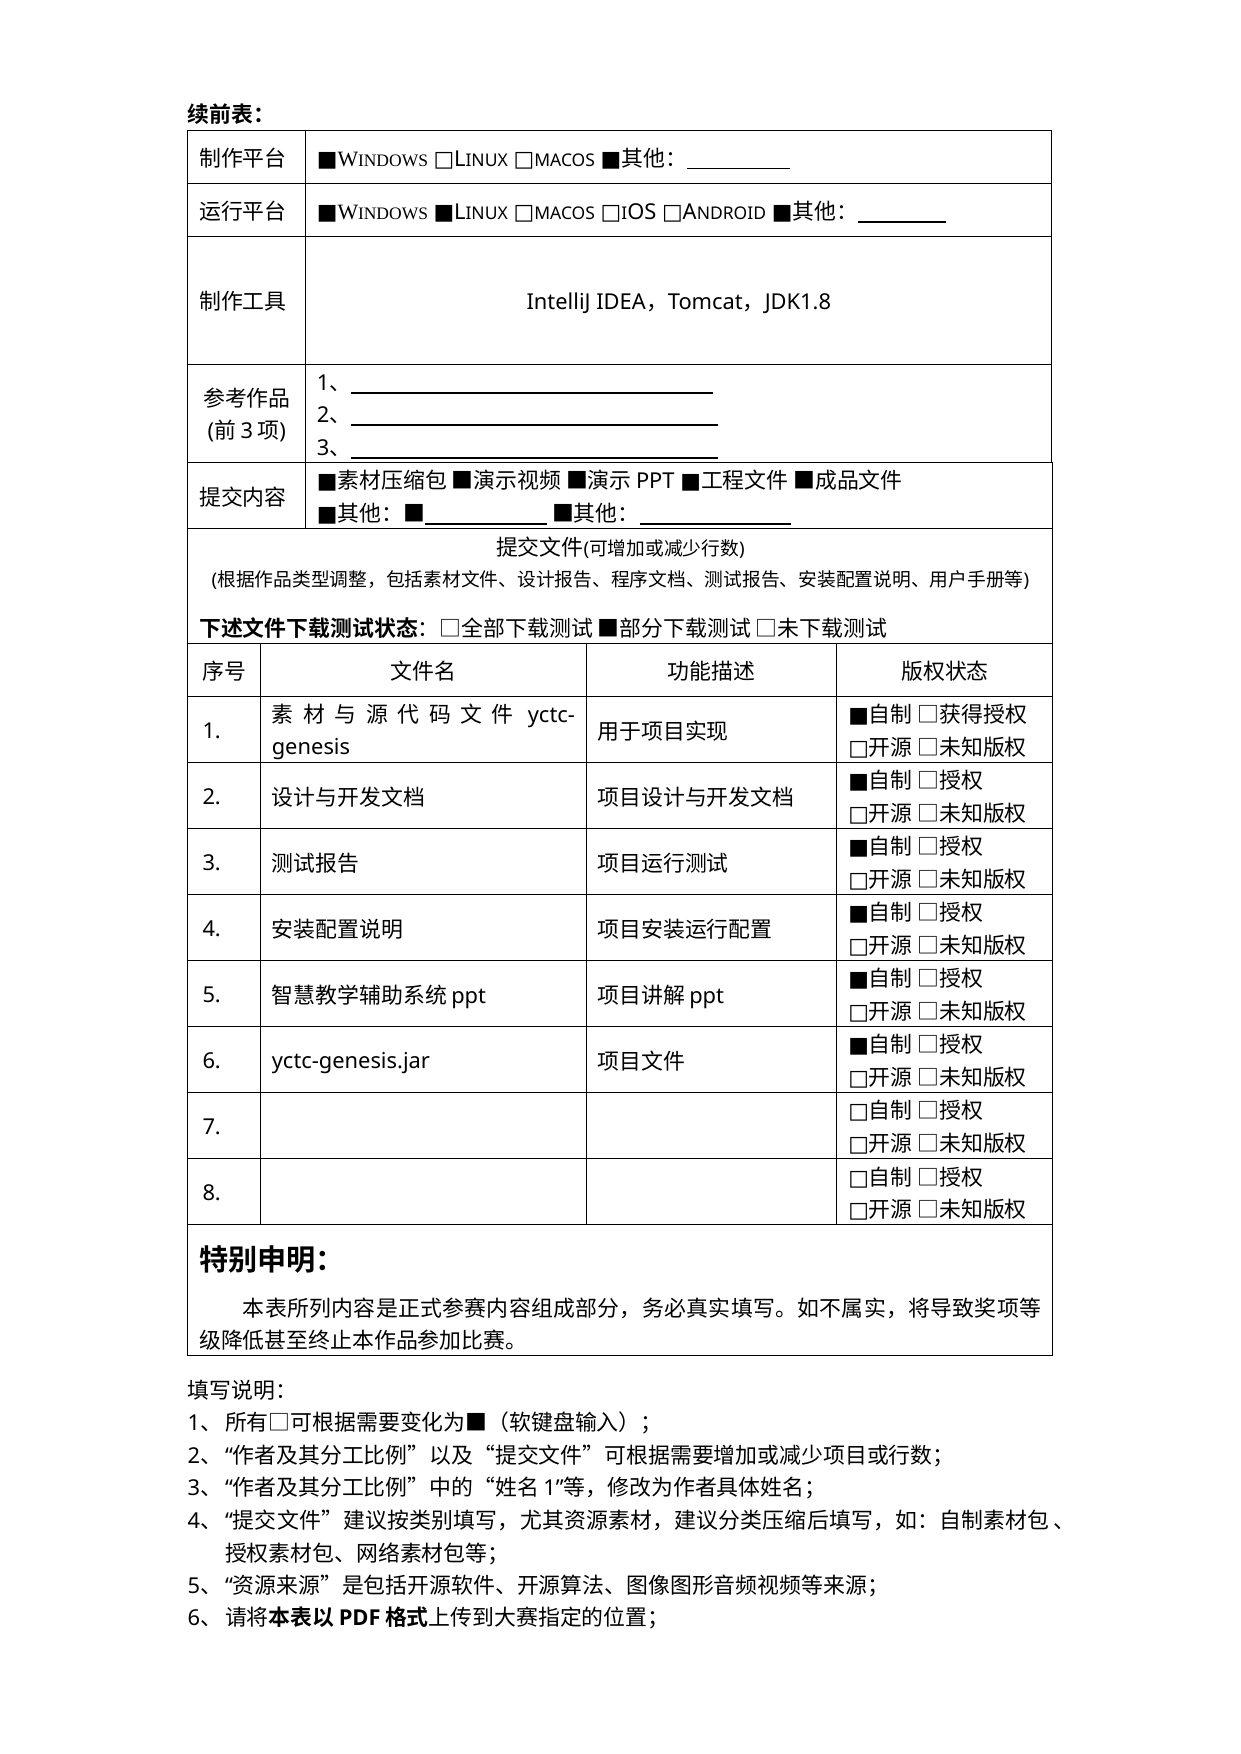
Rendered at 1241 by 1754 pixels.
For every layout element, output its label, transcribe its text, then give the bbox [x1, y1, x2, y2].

list “作者及其分工比例”以及“提交文件”可根据需要增加或减少项目或行数； [187, 1438, 1053, 1470]
table_cell 制作工具 [188, 237, 305, 363]
table_cell 1、 2、 3、 [306, 365, 1051, 462]
list “作者及其分工比例”中的“姓名1”等，修改为作者具体姓名； [187, 1470, 1053, 1503]
table_cell [188, 1159, 260, 1224]
text 续前表： [187, 97, 1053, 129]
table_cell 功能描述 [587, 644, 836, 696]
table_cell 参考作品(前3项) [188, 365, 305, 462]
table_cell [188, 763, 260, 828]
table_cell 提交文件(可增加或减少行数) (根据作品类型调整，包括素材文件、设计报告、程序文档、测试报告、安装配置说明、用户手册等) 下述文件下载测试状态：□全部下载测试 ■部分下载测试 □未下载测试 [188, 529, 1052, 643]
table_cell [188, 1027, 260, 1092]
list “资源来源”是包括开源软件、开源算法、图像图形音频视频等来源； [187, 1568, 1053, 1600]
table_cell [188, 829, 260, 894]
table_cell 特别申明： 本表所列内容是正式参赛内容组成部分，务必真实填写。如不属实，将导致奖项等级降低甚至终止本作品参加比赛。 [188, 1225, 1052, 1355]
table_cell ■自制 □授权 □开源 □未知版权 [837, 763, 1052, 828]
table_cell ■自制 □获得授权 □开源 □未知版权 [837, 697, 1052, 762]
table_cell [261, 1159, 586, 1224]
table_cell 项目运行测试 [587, 829, 836, 894]
table_cell [587, 1093, 836, 1158]
table_cell ■自制 □授权 □开源 □未知版权 [837, 829, 1052, 894]
table_cell [188, 1093, 260, 1158]
table_cell 项目讲解ppt [587, 961, 836, 1026]
table_cell ■Windows ■Linux □macos □iOS □Android ■其他： [306, 184, 1051, 236]
table_cell □自制 □授权 □开源 □未知版权 [837, 1093, 1052, 1158]
table_cell [261, 1093, 586, 1158]
table_cell [188, 961, 260, 1026]
table_cell 运行平台 [188, 184, 305, 236]
table_cell 安装配置说明 [261, 895, 586, 960]
table_cell 测试报告 [261, 829, 586, 894]
list 所有□可根据需要变化为■（软键盘输入）； [187, 1405, 1053, 1438]
list 请将本表以PDF格式上传到大赛指定的位置； [187, 1600, 1053, 1633]
table_cell 智慧教学辅助系统ppt [261, 961, 586, 1026]
list “提交文件”建议按类别填写，尤其资源素材，建议分类压缩后填写，如：自制素材包、授权素材包、网络素材包等； [187, 1503, 1053, 1568]
table_cell □自制 □授权 □开源 □未知版权 [837, 1159, 1052, 1224]
table_cell [587, 1159, 836, 1224]
table_cell [188, 895, 260, 960]
table_cell 提交内容 [188, 463, 305, 528]
table_cell [188, 697, 260, 762]
table_cell ■自制 □授权 □开源 □未知版权 [837, 895, 1052, 960]
table_cell 用于项目实现 [587, 697, 836, 762]
table_cell ■自制 □授权 □开源 □未知版权 [837, 961, 1052, 1026]
table_header 制作平台 [188, 131, 305, 183]
table_cell 项目文件 [587, 1027, 836, 1092]
table_cell 文件名 [261, 644, 586, 696]
table_cell 版权状态 [837, 644, 1052, 696]
table_cell 项目设计与开发文档 [587, 763, 836, 828]
table_cell 项目安装运行配置 [587, 895, 836, 960]
table_cell 素材与源代码文件yctc-genesis [261, 697, 586, 762]
text 填写说明： [187, 1373, 1053, 1405]
table_header ■Windows □Linux □macos ■其他： [306, 131, 1051, 183]
table_cell 设计与开发文档 [261, 763, 586, 828]
table_cell ■素材压缩包 ■演示视频 ■演示PPT ■工程文件 ■成品文件 ■其他：■ ■其他： [306, 463, 1052, 528]
table_cell 序号 [188, 644, 260, 696]
table_cell IntelliJ IDEA，Tomcat，JDK1.8 [306, 237, 1051, 363]
table_cell ■自制 □授权 □开源 □未知版权 [837, 1027, 1052, 1092]
table_cell yctc-genesis.jar [261, 1027, 586, 1092]
